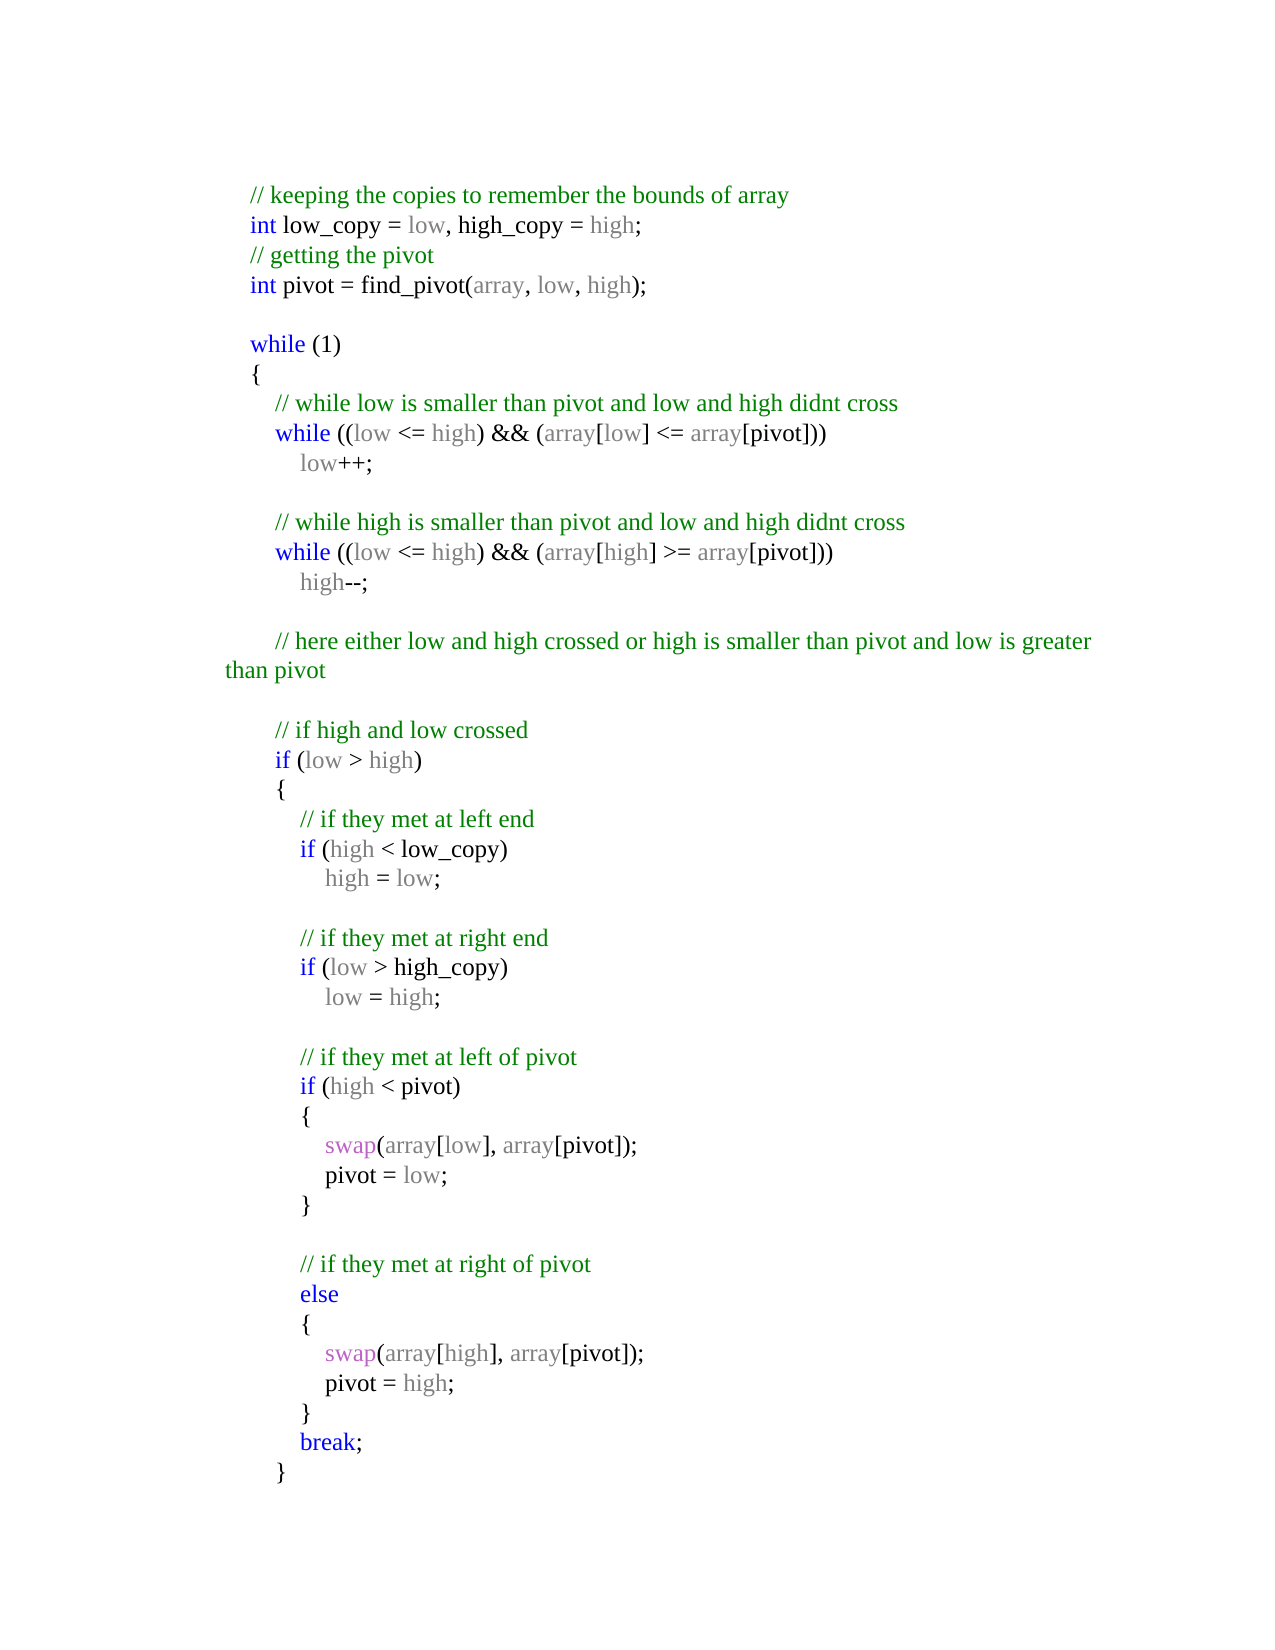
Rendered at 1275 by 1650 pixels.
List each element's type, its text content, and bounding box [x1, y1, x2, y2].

text // if they met at right end [225, 922, 1125, 952]
text while (1) [225, 328, 1125, 358]
text pivot = high; [225, 1367, 1125, 1397]
text while ((low <= high) && (array[high] >= array[pivot])) [225, 536, 1125, 566]
text swap(array[low], array[pivot]); [225, 1130, 1125, 1159]
text high = low; [225, 862, 1125, 892]
text if (low > high_copy) [225, 952, 1125, 981]
text while ((low <= high) && (array[low] <= array[pivot])) [225, 417, 1125, 447]
text // if high and low crossed [225, 714, 1125, 744]
text break; [225, 1427, 1125, 1456]
text // if they met at left end [225, 803, 1125, 833]
text low++; [225, 447, 1125, 477]
text { [225, 773, 1125, 803]
text swap(array[high], array[pivot]); [225, 1337, 1125, 1367]
text if (low > high) [225, 744, 1125, 773]
text { [225, 358, 1125, 387]
text else [225, 1278, 1125, 1308]
text pivot = low; [225, 1159, 1125, 1189]
text } [225, 1456, 1125, 1486]
text } [225, 1189, 1125, 1219]
text low = high; [225, 981, 1125, 1011]
text // here either low and high crossed or high is smaller than pivot and low is greater than pivot [225, 625, 1125, 684]
text // if they met at right of pivot [225, 1248, 1125, 1278]
text if (high < pivot) [225, 1070, 1125, 1100]
text { [225, 1100, 1125, 1130]
text { [225, 1308, 1125, 1337]
text // if they met at left of pivot [225, 1041, 1125, 1070]
text // while low is smaller than pivot and low and high didnt cross [225, 387, 1125, 417]
text } [225, 1397, 1125, 1427]
text // getting the pivot [225, 239, 1125, 269]
text // keeping the copies to remember the bounds of array [225, 180, 1125, 209]
text high--; [225, 566, 1125, 595]
text int low_copy = low, high_copy = high; [225, 209, 1125, 239]
text int pivot = find_pivot(array, low, high); [225, 269, 1125, 298]
text // while high is smaller than pivot and low and high didnt cross [225, 506, 1125, 536]
text if (high < low_copy) [225, 833, 1125, 862]
